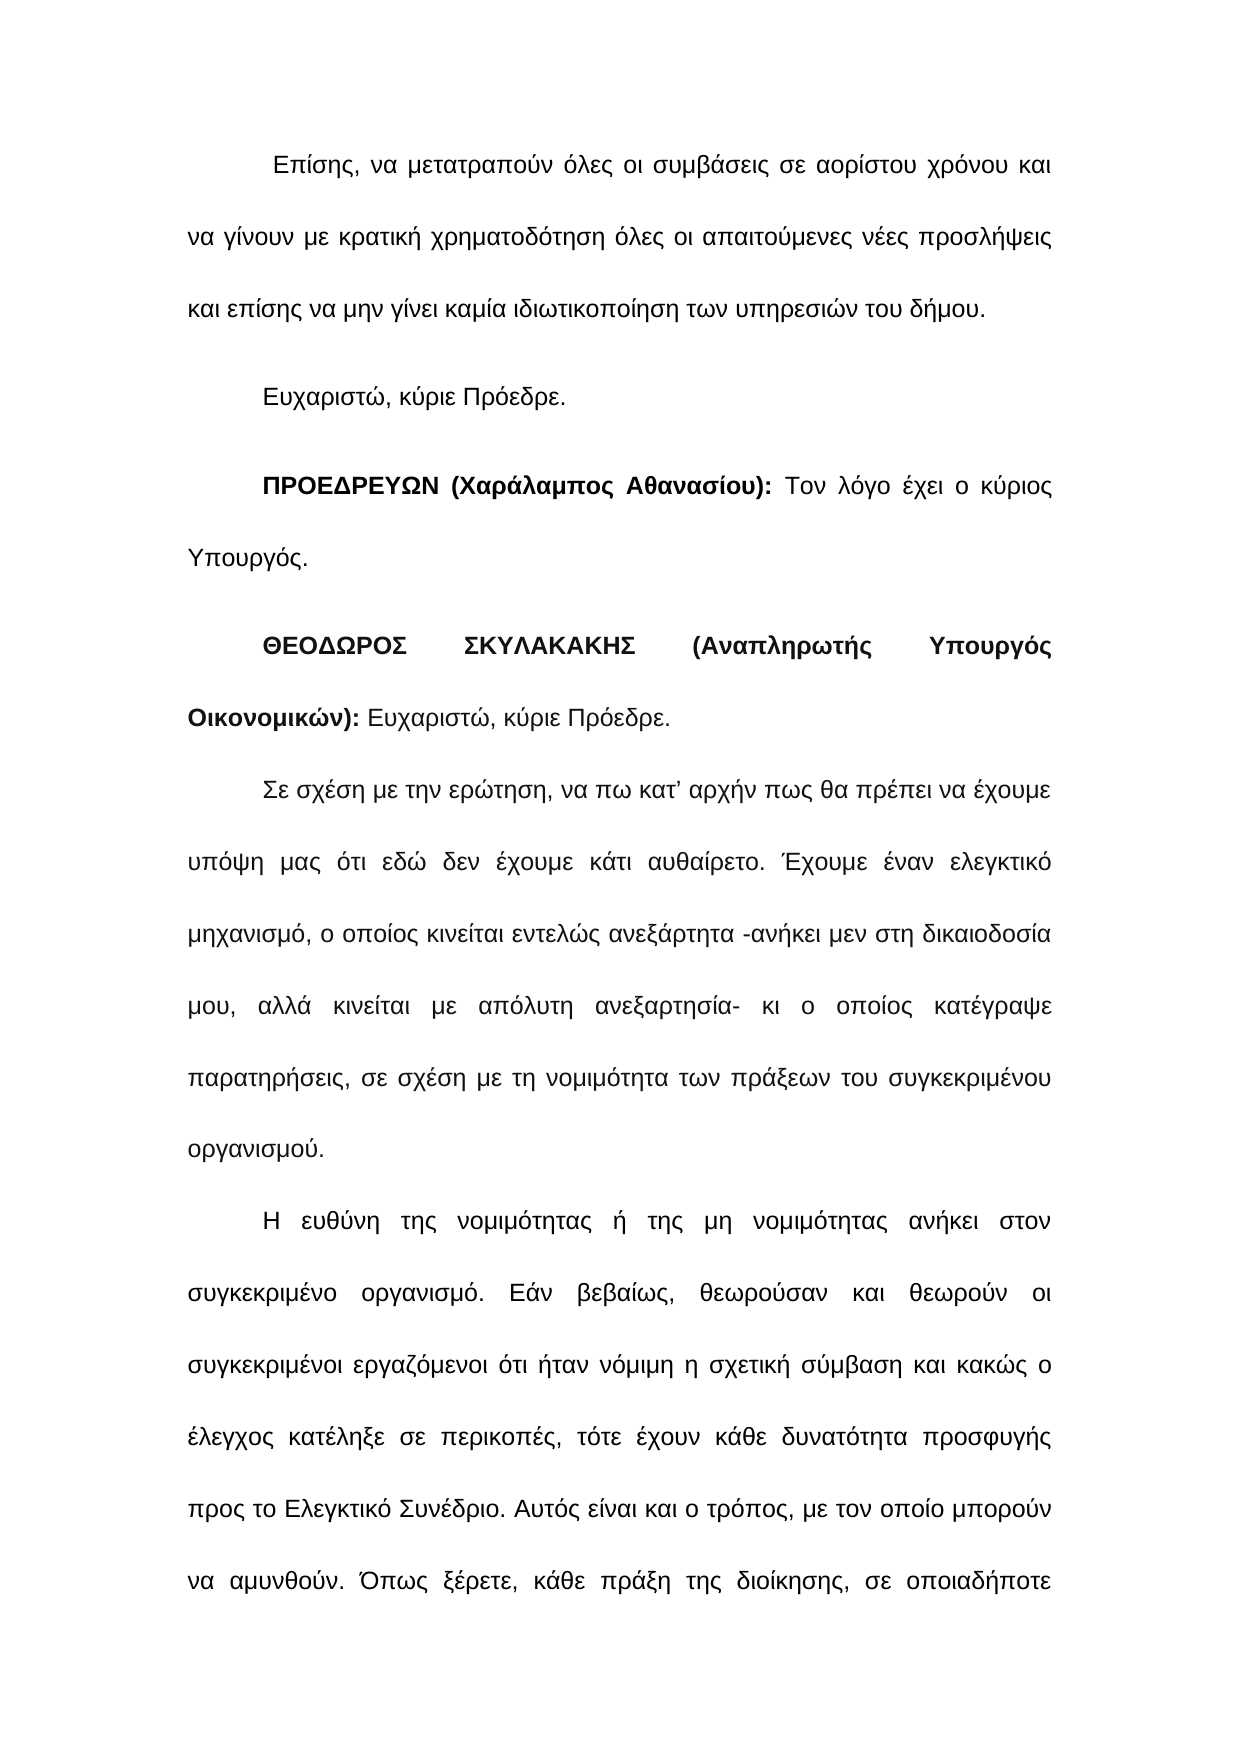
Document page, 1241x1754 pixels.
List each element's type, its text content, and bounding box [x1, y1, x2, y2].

text ΘΕΟΔΩΡΟΣ ΣΚΥΛΑΚΑΚΗΣ (Αναπληρωτής Υπουργός Οικονομικών): Ευχαριστώ, κύριε Πρόεδρε. [187, 631, 1053, 732]
text ΠΡΟΕΔΡΕΥΩΝ (Χαράλαμπος Αθανασίου): Τον λόγο έχει ο κύριος Υπουργός. [187, 471, 1053, 571]
text Ευχαριστώ, κύριε Πρόεδρε. [187, 382, 1053, 411]
text Επίσης, να μετατραπούν όλες οι συμβάσεις σε αορίστου χρόνου και να γίνουν με κρατική χρηματοδότηση όλες οι απαιτούμενες νέες προσλήψεις και επίσης να μην γίνει καμία ιδιωτικοποίηση των υπηρεσιών του δήμου. [187, 150, 1053, 322]
text Σε σχέση με την ερώτηση, να πω κατ’ αρχήν πως θα πρέπει να έχουμε υπόψη μας ότι εδώ δεν έχουμε κάτι αυθαίρετο. Έχουμε έναν ελεγκτικό μηχανισμό, ο οποίος κινείται εντελώς ανεξάρτητα -ανήκει μεν στη δικαιοδοσία μου, αλλά κινείται με απόλυτη ανεξαρτησία- κι ο οποίος κατέγραψε παρατηρήσεις, σε σχέση με τη νομιμότητα των πράξεων του συγκεκριμένου οργανισμού. [187, 775, 1053, 1163]
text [187, 1206, 1053, 1594]
